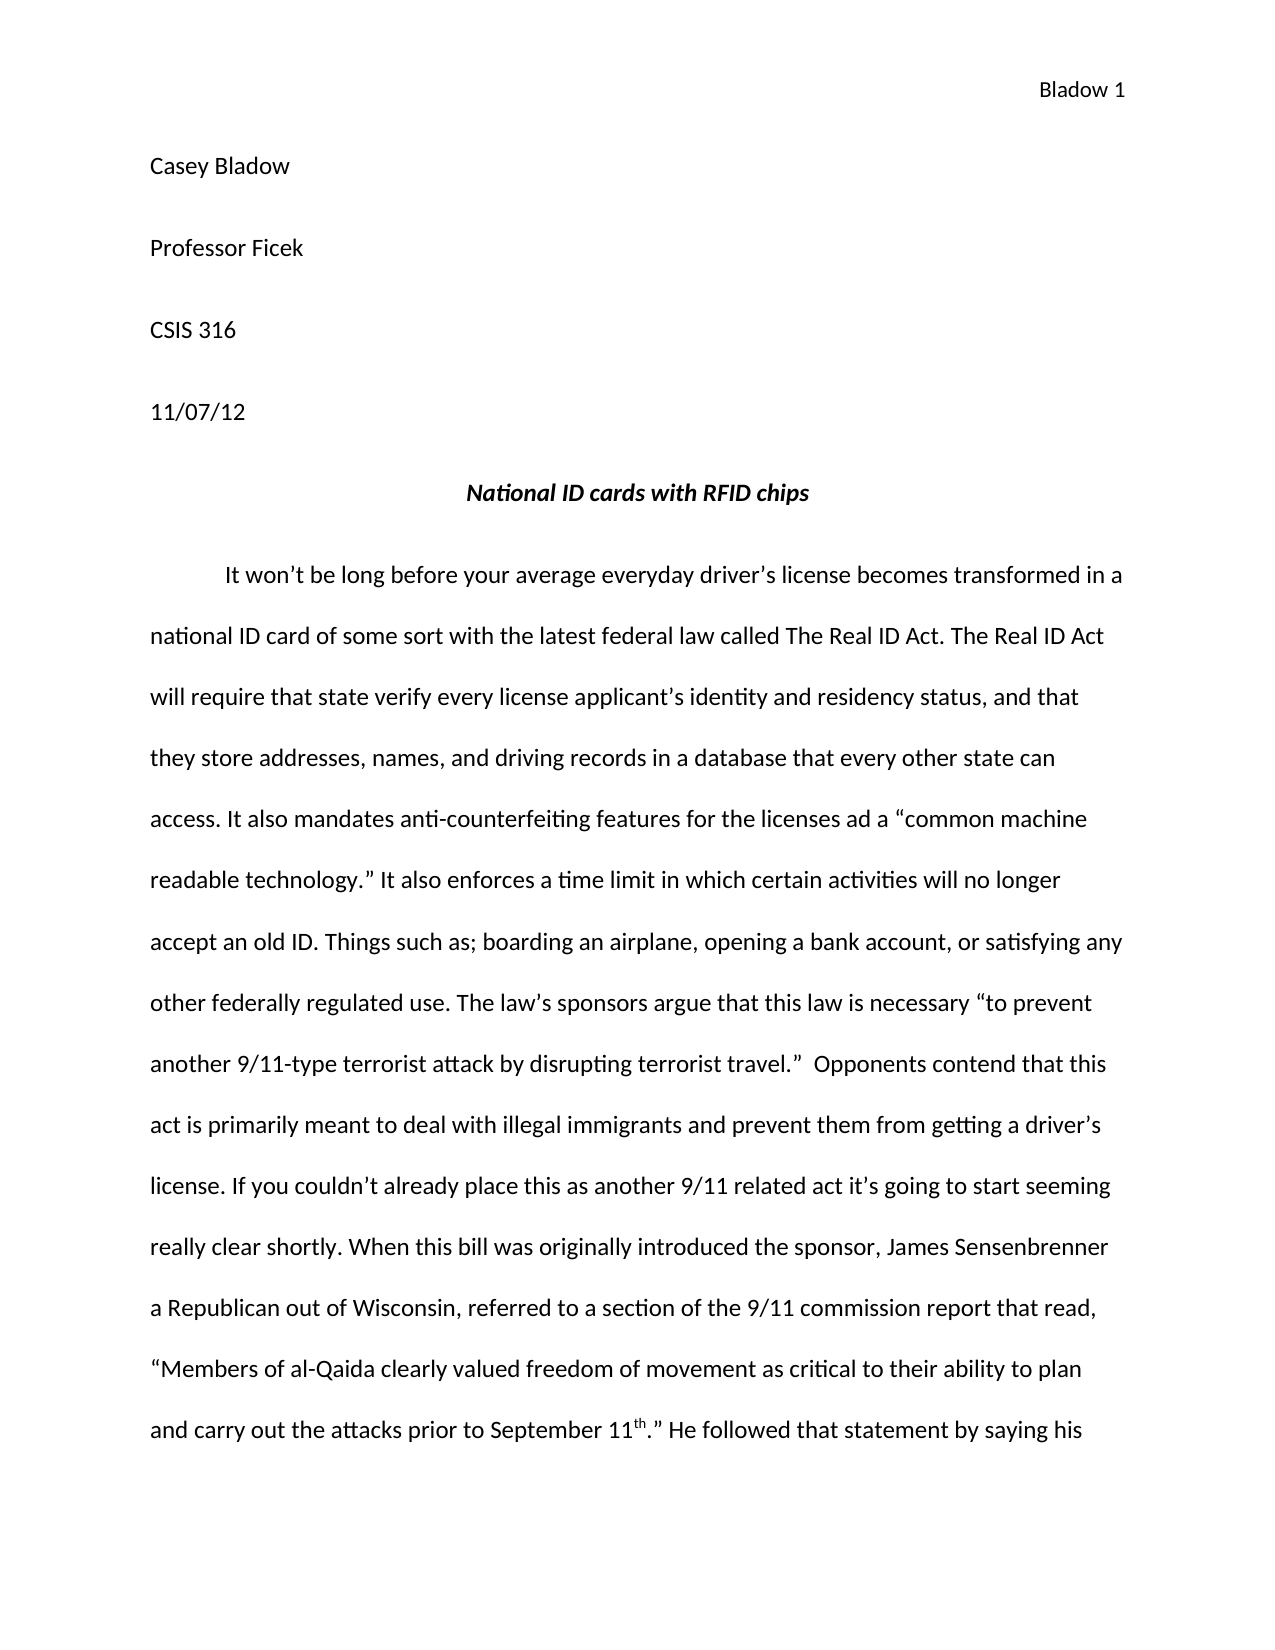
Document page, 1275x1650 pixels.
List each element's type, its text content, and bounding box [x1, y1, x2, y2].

text 11/07/12 [150, 396, 1125, 426]
text Professor Ficek [150, 232, 1125, 262]
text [150, 559, 1125, 1444]
text Casey Bladow [150, 150, 1125, 181]
text CSIS 316 [150, 314, 1125, 344]
text National ID cards with RFID chips [150, 477, 1125, 508]
